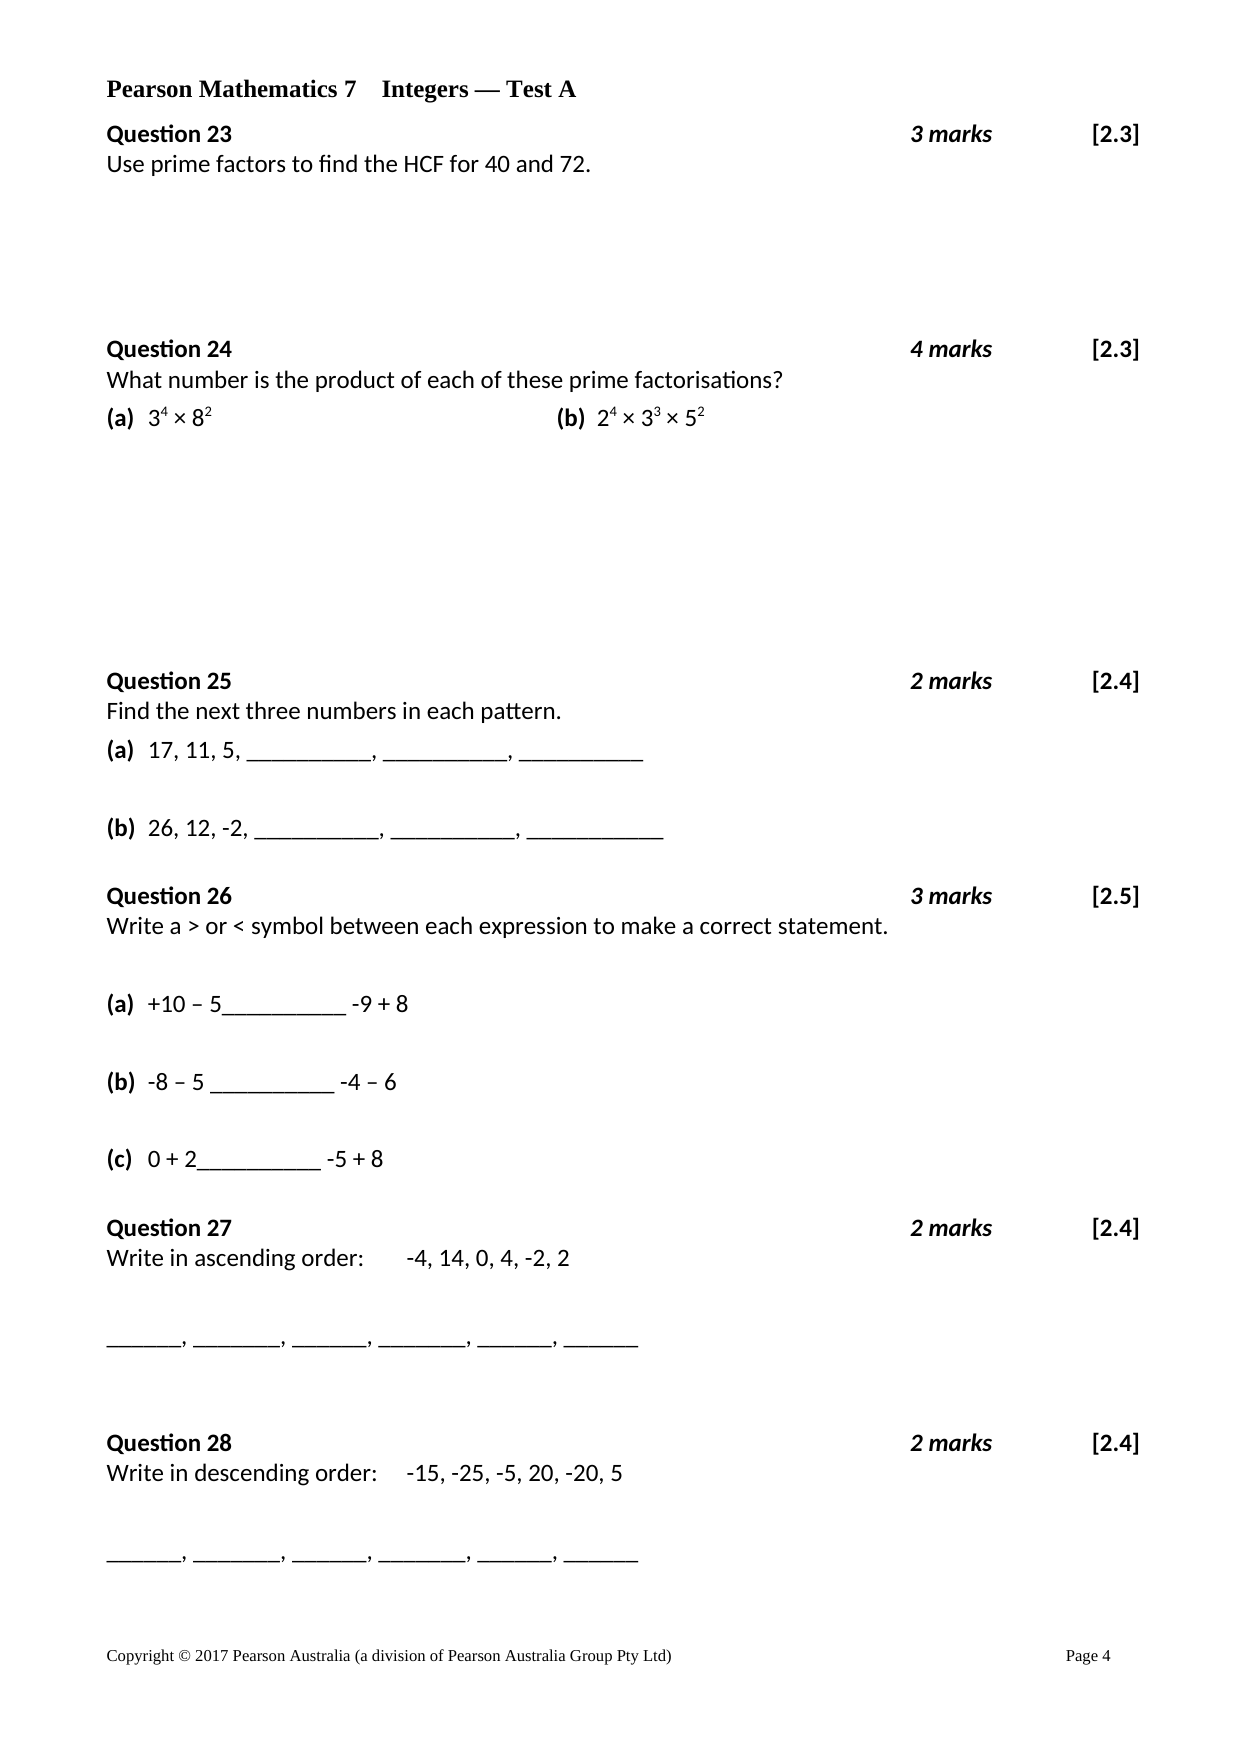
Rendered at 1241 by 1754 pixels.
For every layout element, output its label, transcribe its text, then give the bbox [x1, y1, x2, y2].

text What number is the product of each of these prime factorisations? [106, 364, 1134, 394]
text (a) 17, 11, 5, __________, __________, __________ [106, 734, 1134, 765]
text (a) 34 × 82 (b) 24 × 33 × 52 [106, 403, 1134, 433]
text ______, _______, ______, _______, ______, ______ [106, 1535, 1134, 1566]
text Write in descending order: -15, -25, -5, 20, -20, 5 [106, 1457, 1134, 1488]
text ______, _______, ______, _______, ______, ______ [106, 1320, 1134, 1350]
subtitle Question 25 2 marks [2.4] [106, 665, 1134, 695]
subtitle Question 24 4 marks [2.3] [106, 333, 1134, 364]
subtitle Question 23 3 marks [2.3] [106, 118, 1134, 149]
text Write in ascending order: -4, 14, 0, 4, -2, 2 [106, 1242, 1134, 1273]
text (b) -8 – 5 __________ -4 – 6 [106, 1066, 1134, 1096]
text Find the next three numbers in each pattern. [106, 695, 1134, 726]
subtitle Question 28 2 marks [2.4] [106, 1427, 1134, 1457]
subtitle Question 27 2 marks [2.4] [106, 1212, 1134, 1242]
text (a) +10 – 5__________ -9 + 8 [106, 988, 1134, 1019]
text (b) 26, 12, -2, __________, __________, ___________ [106, 812, 1134, 842]
subtitle Question 26 3 marks [2.5] [106, 880, 1134, 911]
text Write a > or < symbol between each expression to make a correct statement. [106, 911, 1134, 941]
text Use prime factors to find the HCF for 40 and 72. [106, 149, 1134, 179]
text (c) 0 + 2__________ -5 + 8 [106, 1144, 1134, 1174]
